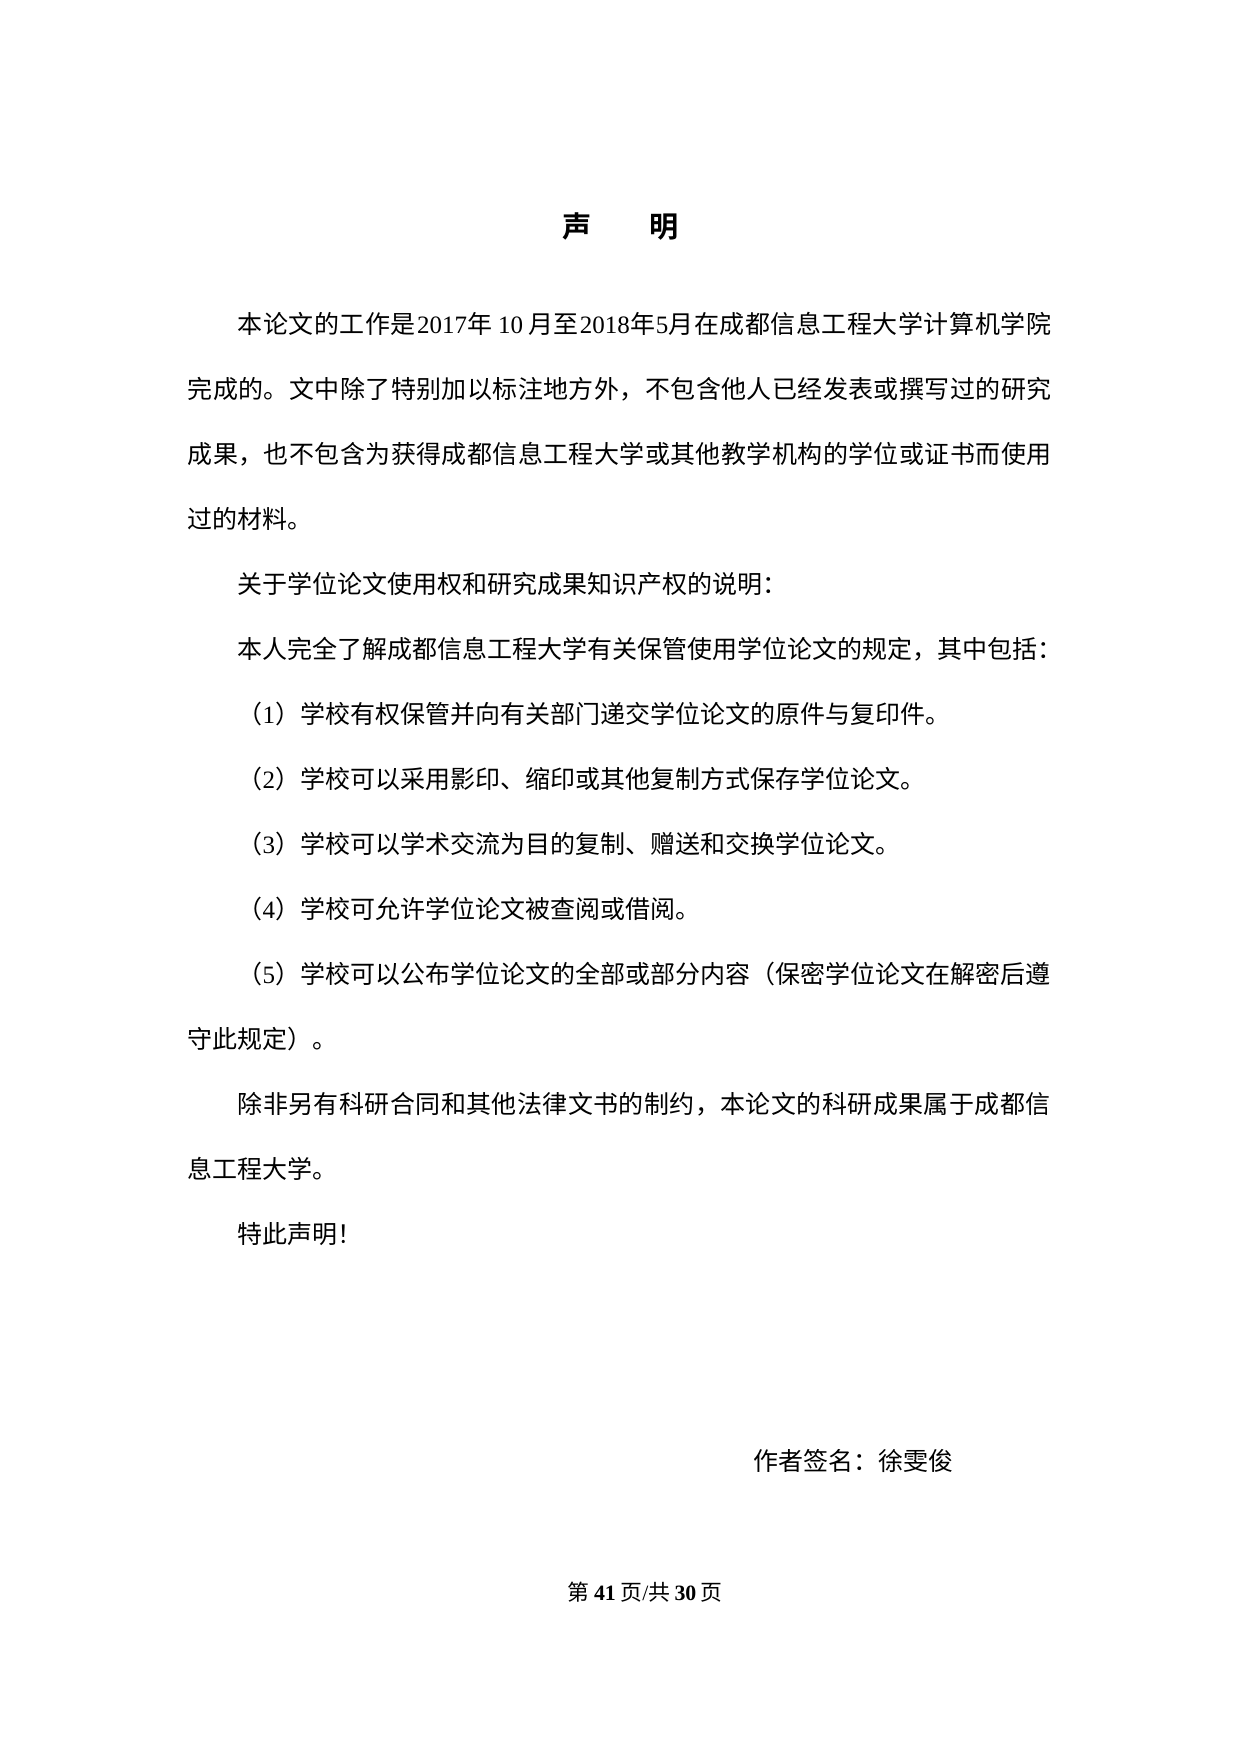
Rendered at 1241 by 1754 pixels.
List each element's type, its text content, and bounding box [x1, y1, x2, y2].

text （5）学校可以公布学位论文的全部或部分内容（保密学位论文在解密后遵守此规定）。 [187, 940, 1053, 1070]
text 特此声明！ [187, 1200, 1053, 1265]
text 声 明 [187, 192, 1053, 257]
text （1）学校有权保管并向有关部门递交学位论文的原件与复印件。 [187, 680, 1053, 745]
text 本人完全了解成都信息工程大学有关保管使用学位论文的规定，其中包括： [187, 615, 1053, 680]
text （3）学校可以学术交流为目的复制、赠送和交换学位论文。 [187, 810, 1053, 875]
text 关于学位论文使用权和研究成果知识产权的说明： [187, 550, 1053, 615]
text 除非另有科研合同和其他法律文书的制约，本论文的科研成果属于成都信息工程大学。 [187, 1070, 1053, 1200]
text 作者签名：徐雯俊 [187, 1427, 1053, 1492]
text （4）学校可允许学位论文被查阅或借阅。 [187, 875, 1053, 940]
text （2）学校可以采用影印、缩印或其他复制方式保存学位论文。 [187, 745, 1053, 810]
text 本论文的工作是年10月至年月在成都信息工程大学计算机学院完成的。文中除了特别加以标注地方外，不包含他人已经发表或撰写过的研究成果，也不包含为获得成都信息工程大学或其他教学机构的学位或证书而使用过的材料。 [187, 290, 1053, 550]
